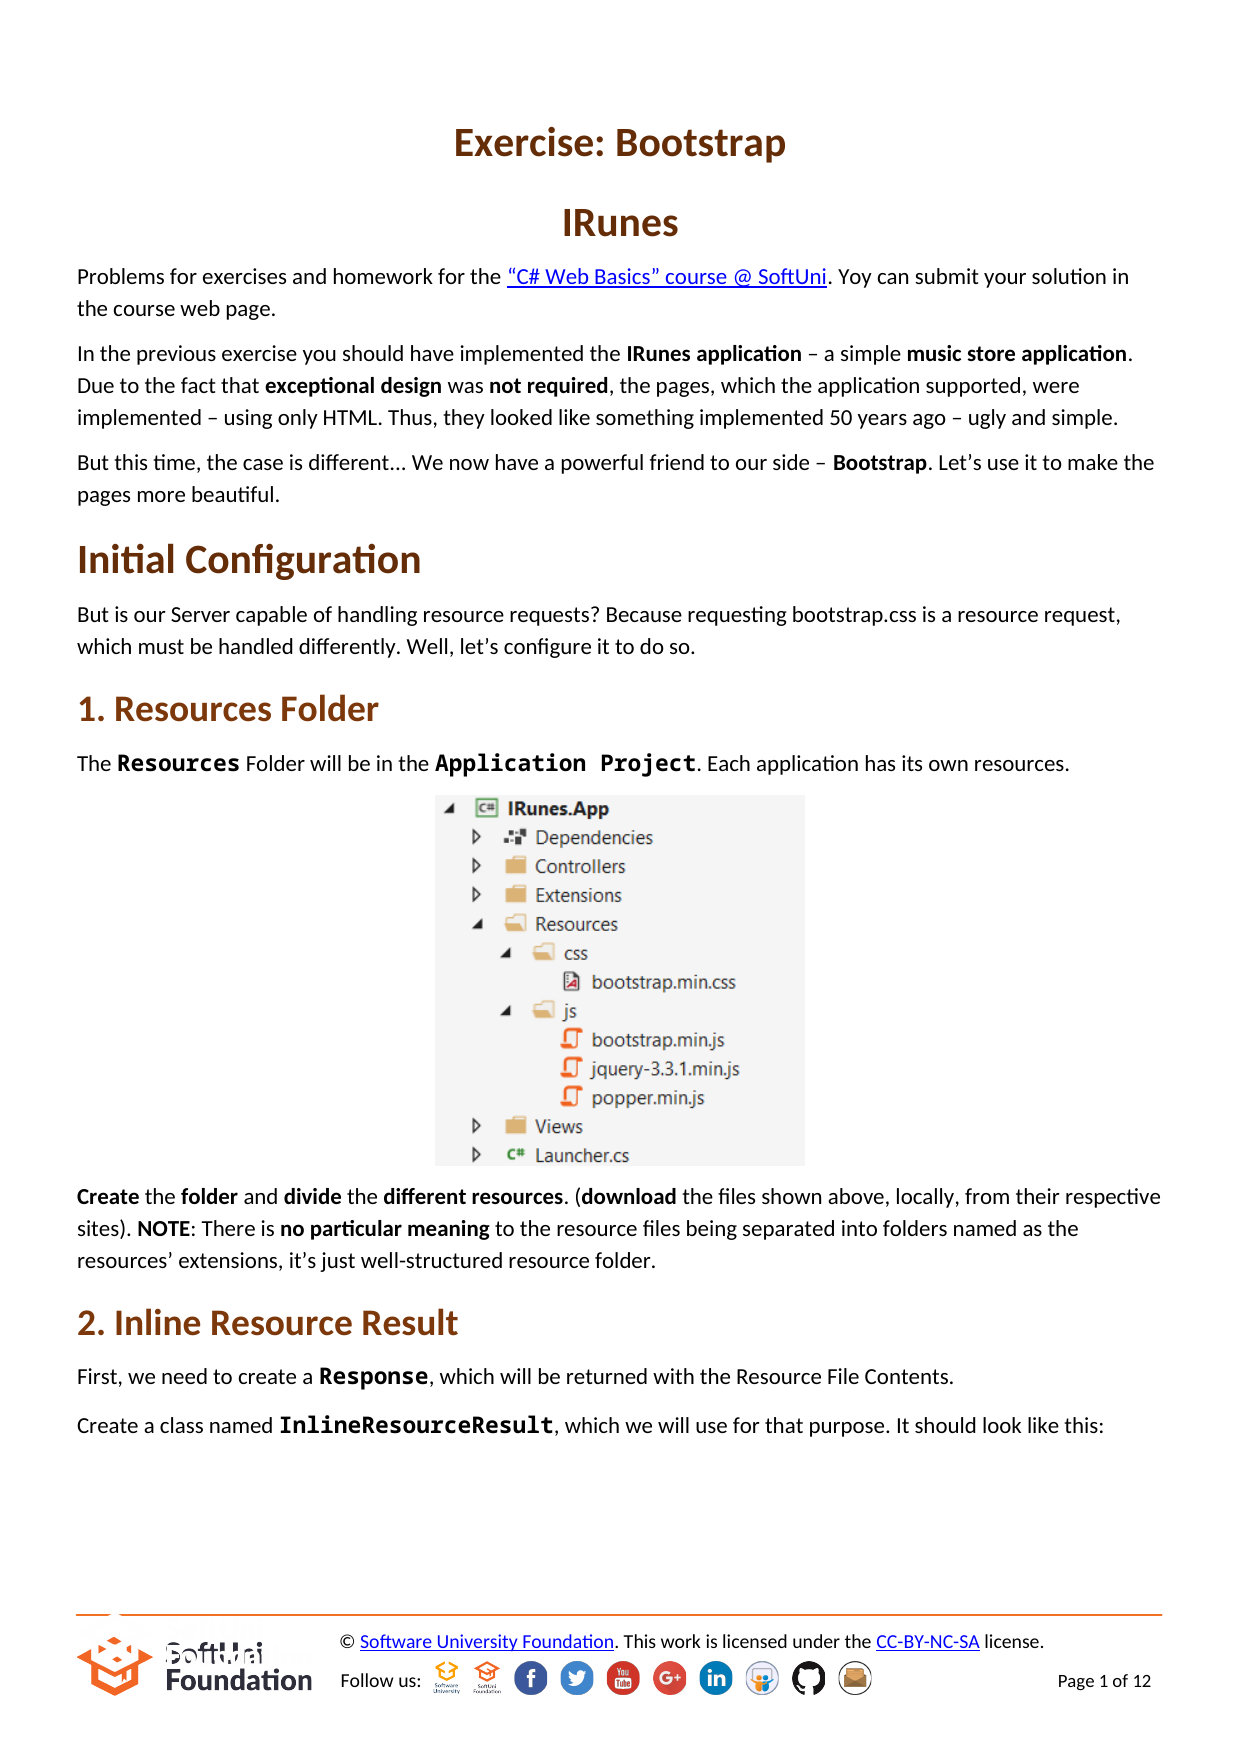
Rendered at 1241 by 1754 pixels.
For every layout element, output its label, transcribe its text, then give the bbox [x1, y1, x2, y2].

picture [76, 1612, 312, 1696]
text In the previous exercise you should have implemented the IRunes application – a simple music store application. Due to the fact that exceptional design was not required, the pages, which the application supported, were implemented – using only HTML. Thus, they looked like something implemented 50 years ago – ugly and simple. [77, 339, 1163, 432]
subtitle Initial Configuration [77, 533, 1163, 584]
text Create the folder and divide the different resources. (download the files shown above, locally, from their respective sites). NOTE: There is no particular meaning to the resource files being separated into folders named as the resources’ extensions, it’s just well-structured resource folder. [77, 1182, 1163, 1274]
picture [514, 1661, 548, 1695]
picture [473, 1661, 501, 1695]
picture [745, 1661, 779, 1695]
subtitle Exercise: Bootstrap [77, 116, 1163, 167]
picture [714, 1675, 725, 1685]
picture [723, 1661, 733, 1671]
picture [838, 1661, 872, 1695]
picture [560, 1661, 594, 1695]
text The Resources Folder will be in the Application Project. Each application has its own resources. [77, 746, 1163, 778]
text First, we need to create a Response, which will be returned with the Resource File Contents. [77, 1360, 1163, 1391]
picture [792, 1661, 825, 1695]
subtitle Resources Folder [77, 685, 1163, 731]
subtitle IRunes [77, 196, 1163, 246]
text Create a class named InlineResourceResult, which we will use for that purpose. It should look like this: [77, 1409, 1163, 1440]
picture [606, 1661, 640, 1695]
picture [699, 1685, 709, 1695]
picture [435, 795, 806, 1166]
text But is our Server capable of handling resource requests? Because requesting bootstrap.css is a resource request, which must be handled differently. Well, let’s configure it to do so. [77, 600, 1163, 660]
picture [723, 1685, 733, 1695]
subtitle Inline Resource Result [77, 1299, 1163, 1345]
picture [433, 1661, 460, 1695]
picture [653, 1661, 687, 1695]
text Problems for exercises and homework for the “C# Web Basics” course @ SoftUni. Yoy can submit your solution in the course web page. [77, 262, 1163, 322]
picture [699, 1661, 709, 1671]
text But this time, the case is different... We now have a powerful friend to our side – Bootstrap. Let’s use it to make the pages more beautiful. [77, 448, 1163, 508]
